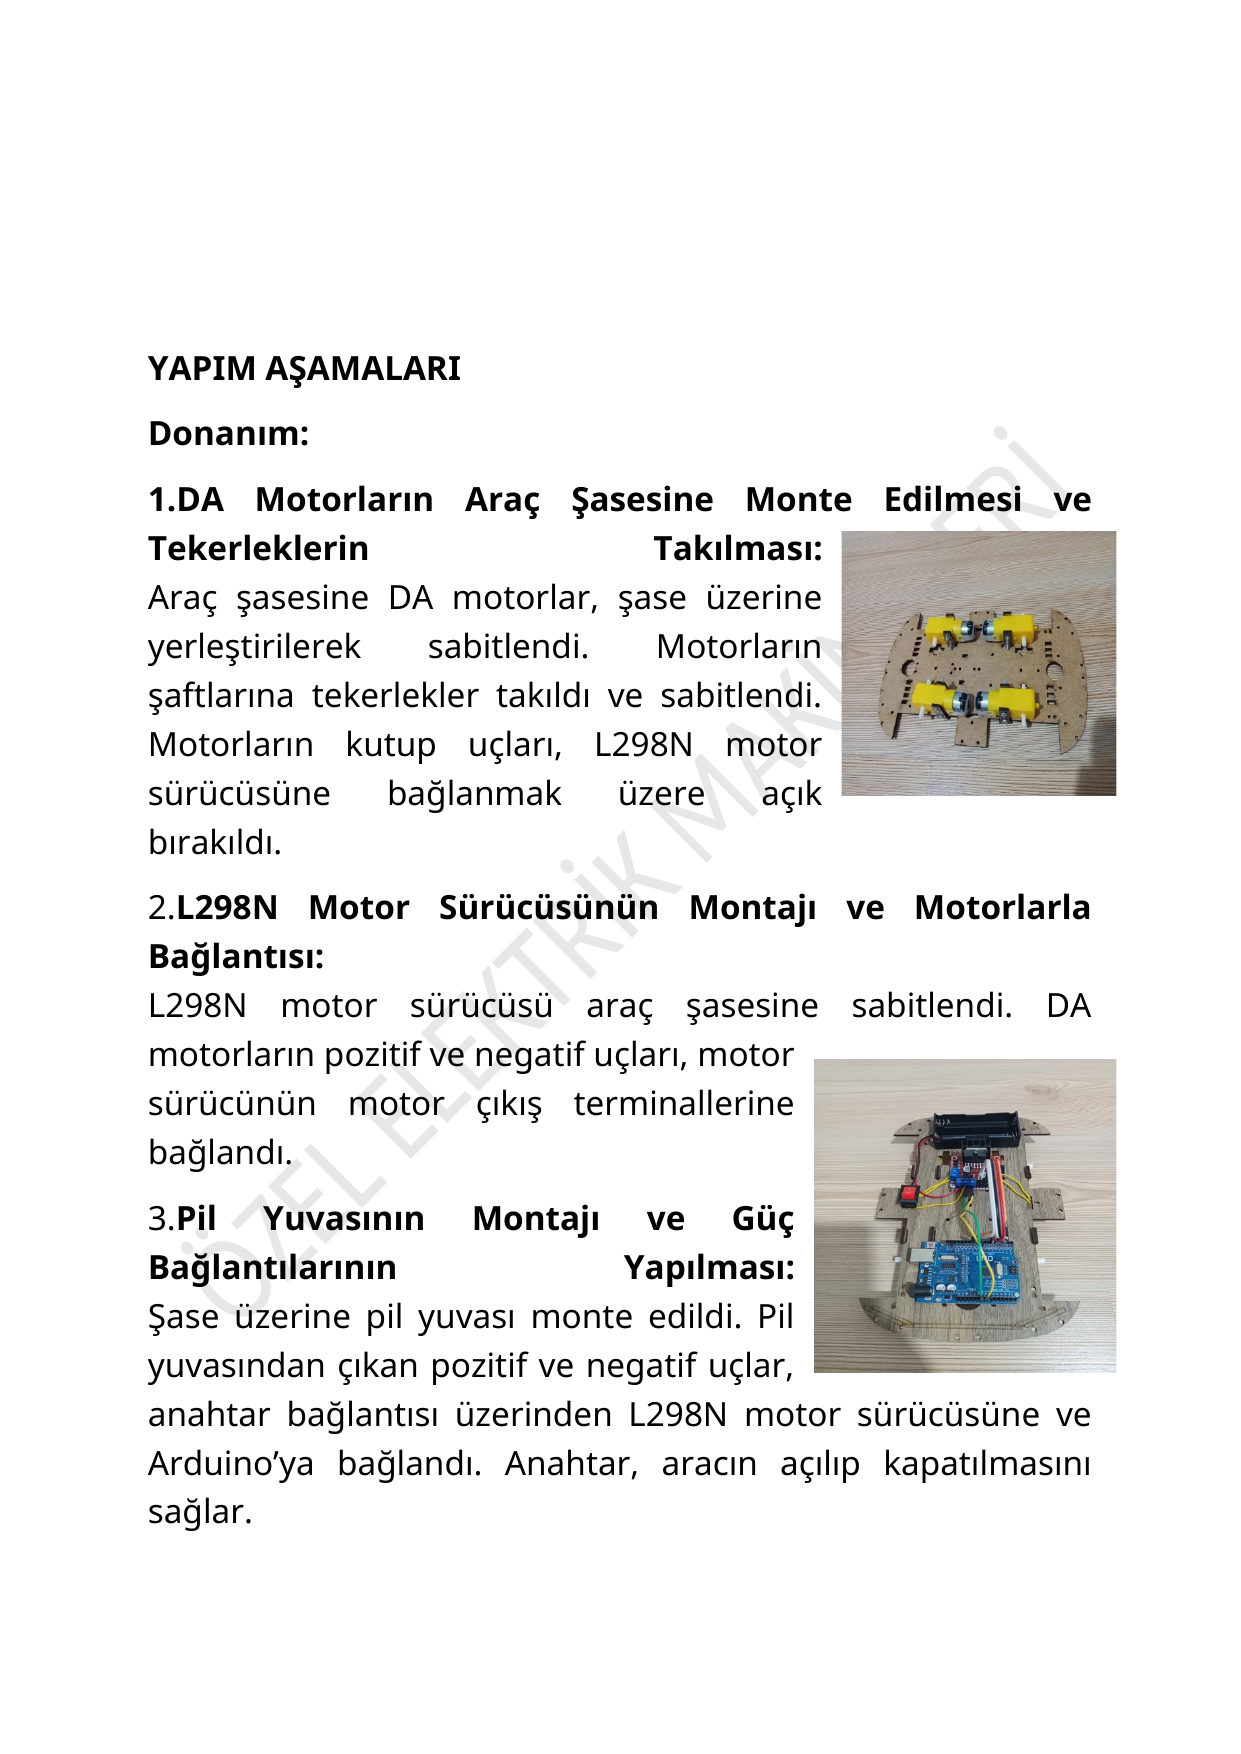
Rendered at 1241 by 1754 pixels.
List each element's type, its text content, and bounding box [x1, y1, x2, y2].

text 2.L298N Motor Sürücüsünün Montajı ve Motorlarla Bağlantısı: L298N motor sürücüsü araç şasesine sabitlendi. DA motorların pozitif ve negatif uçları, motor sürücünün motor çıkış terminallerine bağlandı. [148, 884, 1093, 1174]
text 3.Pil Yuvasının Montajı ve Güç Bağlantılarının Yapılması: Şase üzerine pil yuvası monte edildi. Pil yuvasından çıkan pozitif ve negatif uçlar, anahtar bağlantısı üzerinden L298N motor sürücüsüne ve Arduino’ya bağlandı. Anahtar, aracın açılıp kapatılmasını sağlar. [148, 1194, 1093, 1534]
text YAPIM AŞAMALARI [148, 344, 1093, 390]
text Donanım: [148, 410, 1093, 456]
text 1.DA Motorların Araç Şasesine Monte Edilmesi ve Tekerleklerin Takılması: Araç şasesine DA motorlar, şase üzerine yerleştirilerek sabitlendi. Motorların şaftlarına tekerlekler takıldı ve sabitlendi. Motorların kutup uçları, L298N motor sürücüsüne bağlanmak üzere açık bırakıldı. [148, 476, 1093, 864]
picture [814, 1059, 1117, 1373]
picture [841, 531, 1117, 796]
